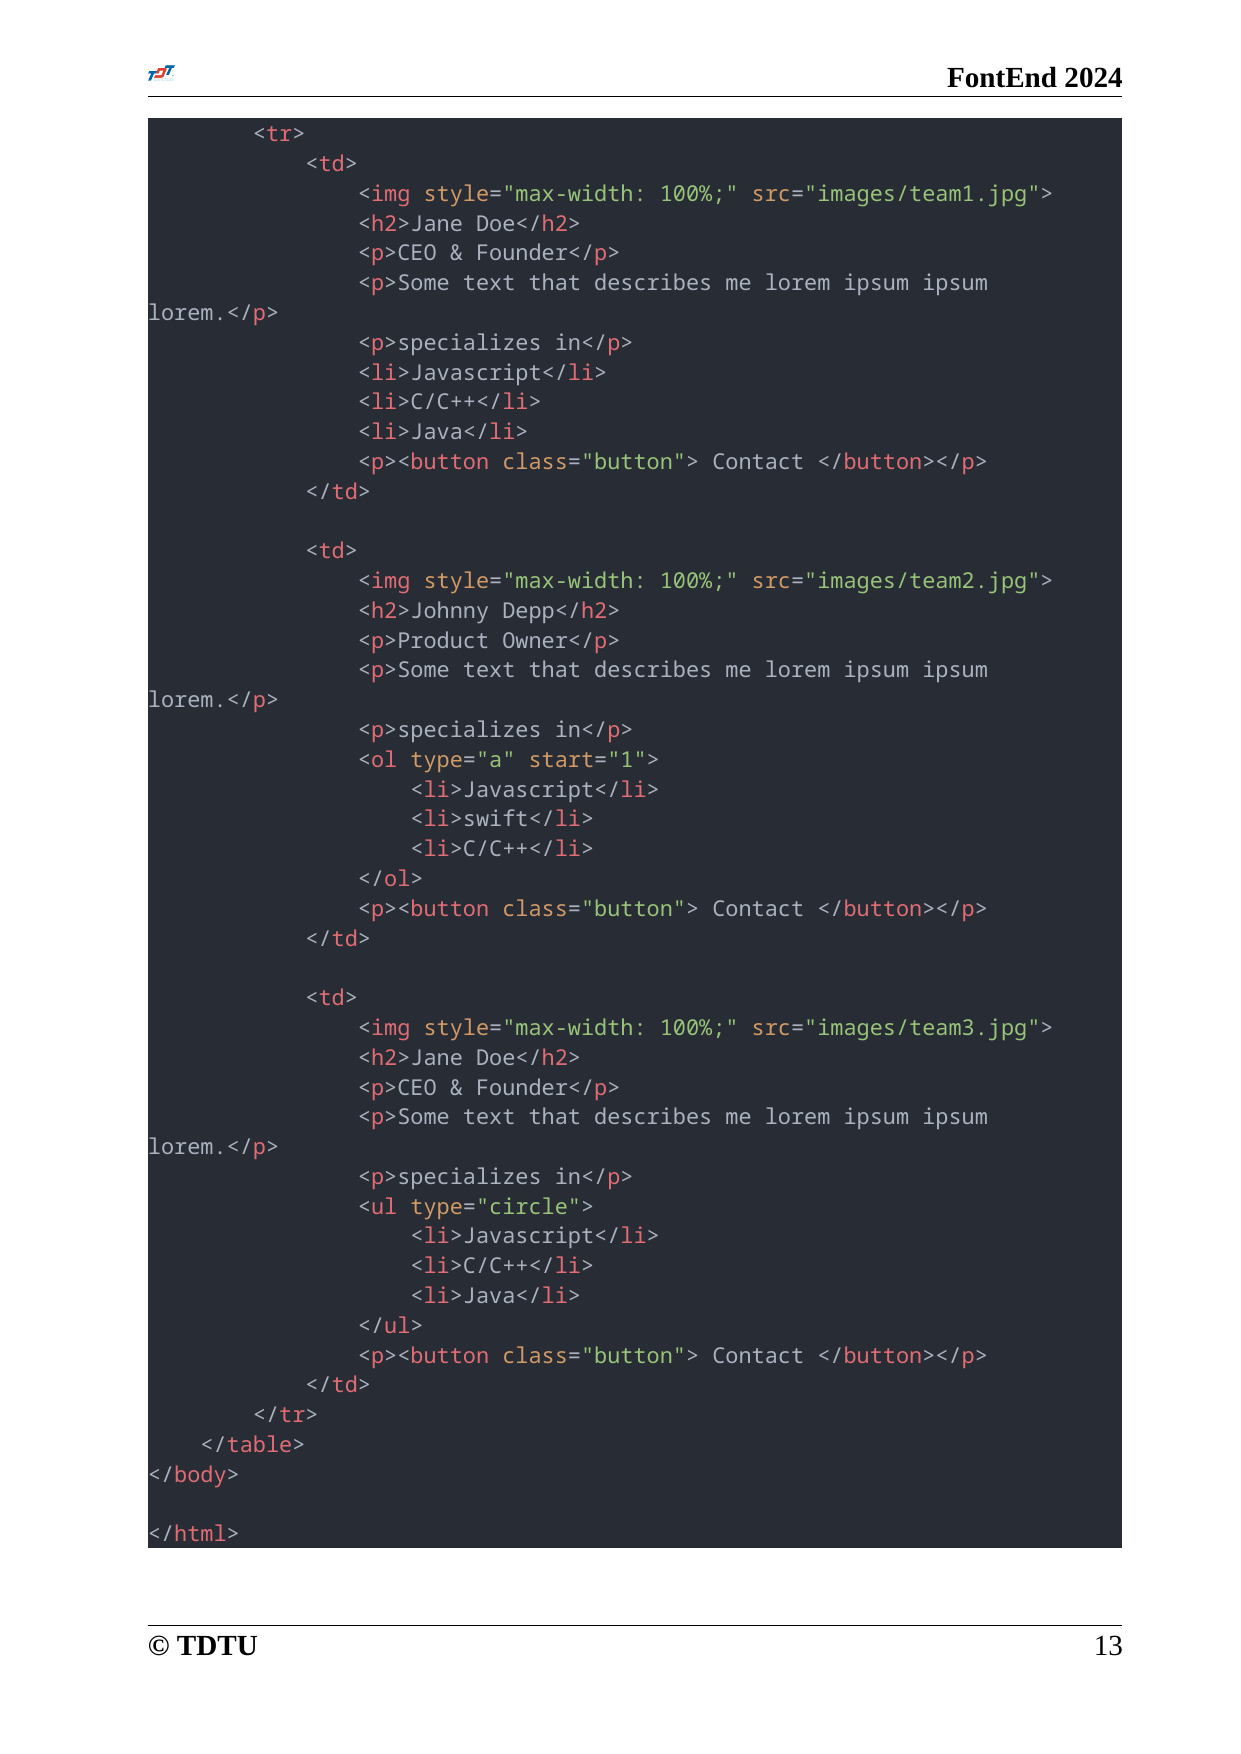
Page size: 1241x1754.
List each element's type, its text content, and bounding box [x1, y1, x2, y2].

text <p>Product Owner</p> [148, 624, 1122, 654]
text <p><button class="button"> Contact </button></p> [148, 446, 1122, 476]
text <img style="max-width: 100%;" src="images/team1.jpg"> [148, 178, 1122, 207]
text <p>CEO & Founder</p> [148, 237, 1122, 267]
text <p><button class="button"> Contact </button></p> [148, 1339, 1122, 1369]
text <p>CEO & Founder</p> [148, 1071, 1122, 1101]
text <p>Some text that describes me lorem ipsum ipsum lorem.</p> [148, 1101, 1122, 1161]
text <li>Java</li> [148, 416, 1122, 446]
text <li>Java</li> [148, 1280, 1122, 1310]
text <p>specializes in</p> [148, 1161, 1122, 1191]
text <h2>Jane Doe</h2> [148, 207, 1122, 237]
text <td> [148, 982, 1122, 1012]
picture [147, 59, 176, 88]
text <li>C/C++</li> [148, 1250, 1122, 1280]
text <li>Javascript</li> [148, 773, 1122, 803]
text <li>swift</li> [148, 803, 1122, 833]
text <td> [148, 148, 1122, 178]
text <p><button class="button"> Contact </button></p> [148, 893, 1122, 922]
text <img style="max-width: 100%;" src="images/team3.jpg"> [148, 1012, 1122, 1042]
text <h2>Johnny Depp</h2> [148, 595, 1122, 624]
text <p>Some text that describes me lorem ipsum ipsum lorem.</p> [148, 654, 1122, 714]
text </ol> [148, 863, 1122, 893]
text </html> [148, 1518, 1122, 1548]
text </td> [148, 1369, 1122, 1399]
text </table> [148, 1429, 1122, 1459]
text <li>C/C++</li> [148, 386, 1122, 416]
text <li>Javascript</li> [148, 356, 1122, 386]
text <p>specializes in</p> [148, 327, 1122, 356]
text <tr> [148, 118, 1122, 148]
text </tr> [148, 1399, 1122, 1429]
text <li>C/C++</li> [148, 833, 1122, 863]
text <ol type="a" start="1"> [148, 744, 1122, 773]
text <p>specializes in</p> [148, 714, 1122, 744]
text <p>Some text that describes me lorem ipsum ipsum lorem.</p> [148, 267, 1122, 327]
text </td> [148, 476, 1122, 505]
text </td> [148, 922, 1122, 952]
text <ul type="circle"> [148, 1191, 1122, 1220]
text <li>Javascript</li> [148, 1220, 1122, 1250]
text <td> [148, 535, 1122, 565]
text </body> [148, 1459, 1122, 1488]
text </ul> [148, 1310, 1122, 1339]
text <h2>Jane Doe</h2> [148, 1042, 1122, 1071]
text <img style="max-width: 100%;" src="images/team2.jpg"> [148, 565, 1122, 595]
